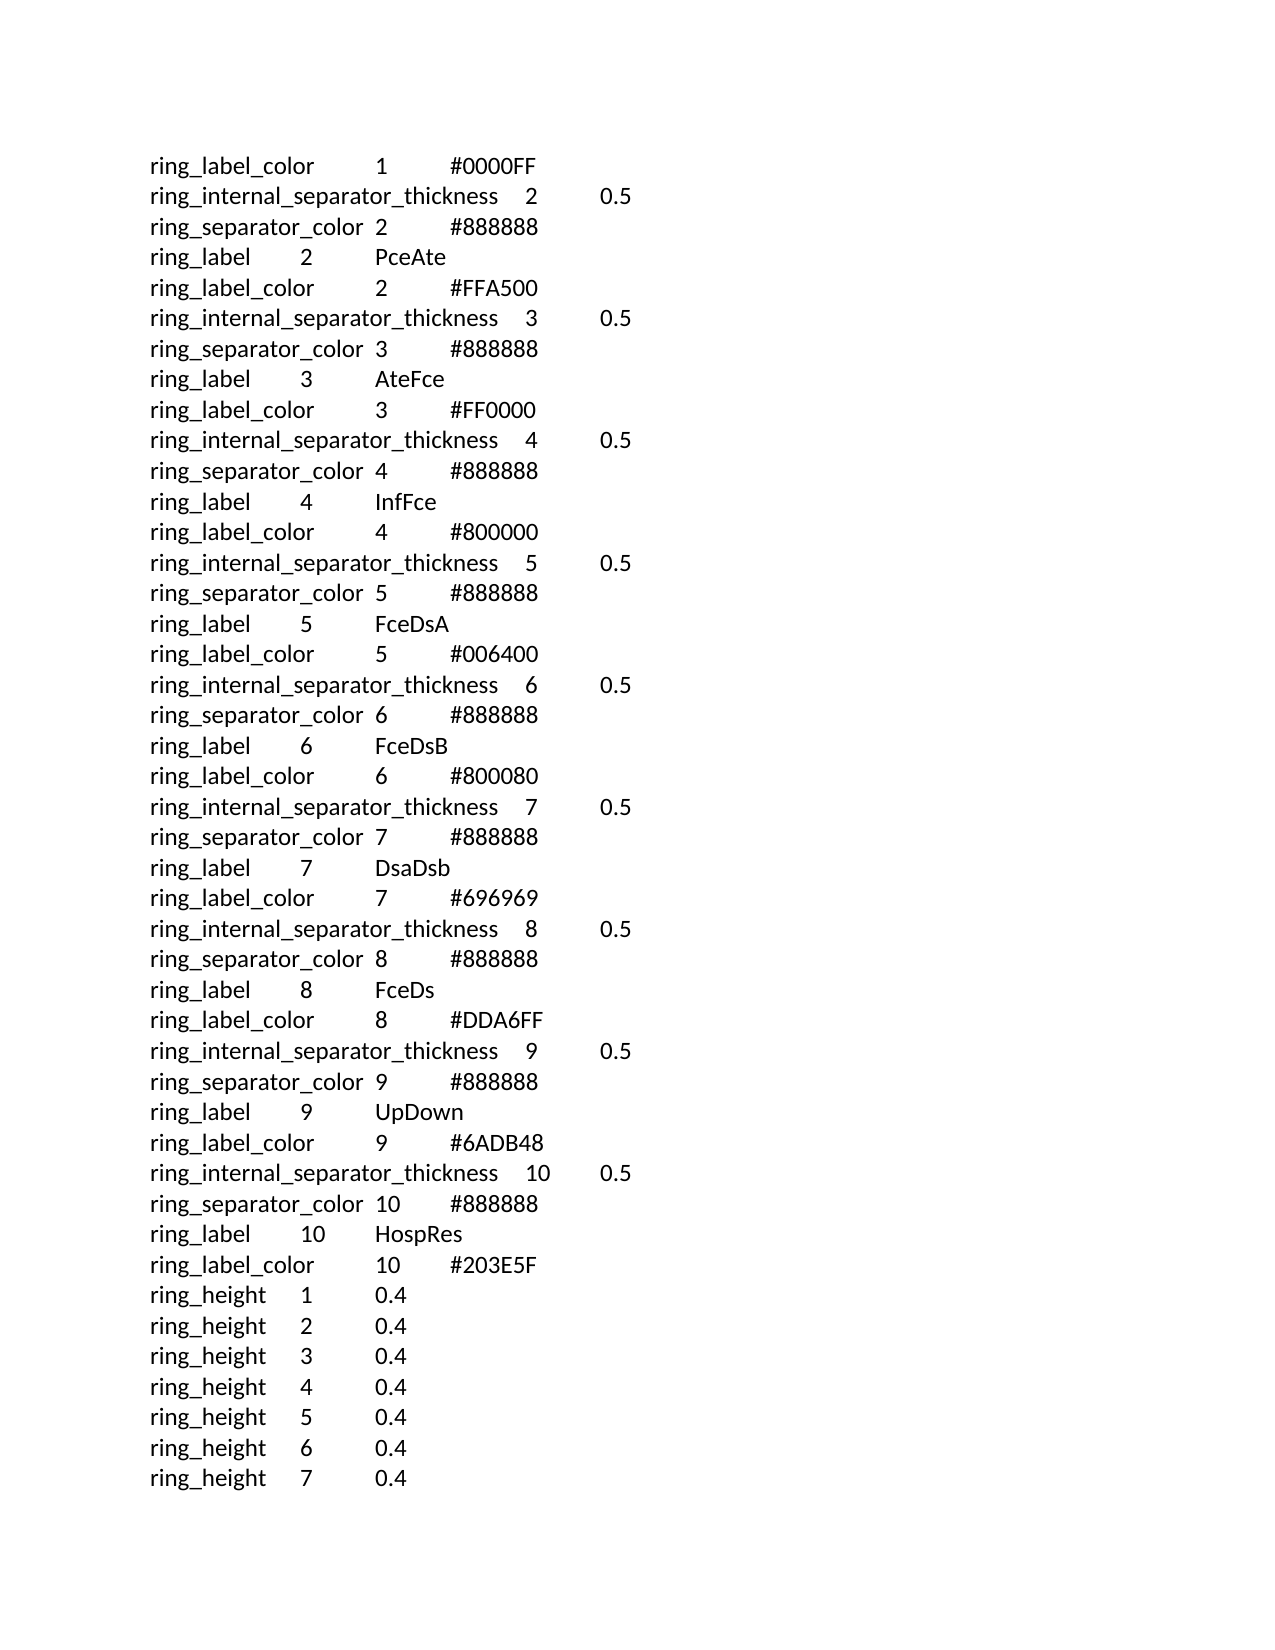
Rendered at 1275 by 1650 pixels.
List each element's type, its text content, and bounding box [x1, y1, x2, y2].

text ring_separator_color 4 #888888 [150, 455, 1125, 486]
text ring_label 2 PceAte [150, 242, 1125, 272]
text ring_height 6 0.4 [150, 1432, 1125, 1462]
text ring_internal_separator_thickness 7 0.5 [150, 791, 1125, 821]
text ring_label 6 FceDsB [150, 730, 1125, 760]
text ring_internal_separator_thickness 6 0.5 [150, 669, 1125, 699]
text ring_height 5 0.4 [150, 1401, 1125, 1432]
text ring_separator_color 8 #888888 [150, 943, 1125, 974]
text ring_separator_color 7 #888888 [150, 821, 1125, 852]
text ring_label_color 4 #800000 [150, 516, 1125, 547]
text ring_internal_separator_thickness 4 0.5 [150, 425, 1125, 455]
text ring_internal_separator_thickness 8 0.5 [150, 913, 1125, 943]
text ring_internal_separator_thickness 9 0.5 [150, 1035, 1125, 1066]
text ring_height 1 0.4 [150, 1279, 1125, 1310]
text ring_label_color 7 #696969 [150, 882, 1125, 913]
text ring_separator_color 2 #888888 [150, 211, 1125, 242]
text ring_label 8 FceDs [150, 974, 1125, 1004]
text ring_label_color 8 #DDA6FF [150, 1004, 1125, 1035]
text ring_height 2 0.4 [150, 1310, 1125, 1340]
text ring_label 7 DsaDsb [150, 852, 1125, 882]
text ring_height 3 0.4 [150, 1340, 1125, 1371]
text ring_internal_separator_thickness 3 0.5 [150, 303, 1125, 333]
text ring_separator_color 10 #888888 [150, 1188, 1125, 1218]
text ring_label_color 1 #0000FF [150, 150, 1125, 181]
text ring_height 7 0.4 [150, 1462, 1125, 1493]
text ring_label_color 6 #800080 [150, 760, 1125, 791]
text ring_internal_separator_thickness 2 0.5 [150, 181, 1125, 211]
text ring_label 5 FceDsA [150, 608, 1125, 638]
text ring_height 4 0.4 [150, 1371, 1125, 1401]
text ring_label 10 HospRes [150, 1218, 1125, 1249]
text ring_label 3 AteFce [150, 364, 1125, 394]
text ring_label_color 5 #006400 [150, 638, 1125, 669]
text ring_separator_color 6 #888888 [150, 699, 1125, 730]
text ring_separator_color 5 #888888 [150, 577, 1125, 608]
text ring_label 4 InfFce [150, 486, 1125, 516]
text ring_label_color 10 #203E5F [150, 1249, 1125, 1279]
text ring_label_color 3 #FF0000 [150, 394, 1125, 425]
text ring_internal_separator_thickness 10 0.5 [150, 1157, 1125, 1188]
text ring_separator_color 3 #888888 [150, 333, 1125, 364]
text ring_separator_color 9 #888888 [150, 1066, 1125, 1096]
text ring_label_color 2 #FFA500 [150, 272, 1125, 303]
text ring_internal_separator_thickness 5 0.5 [150, 547, 1125, 577]
text ring_label 9 UpDown [150, 1096, 1125, 1127]
text ring_label_color 9 #6ADB48 [150, 1127, 1125, 1157]
